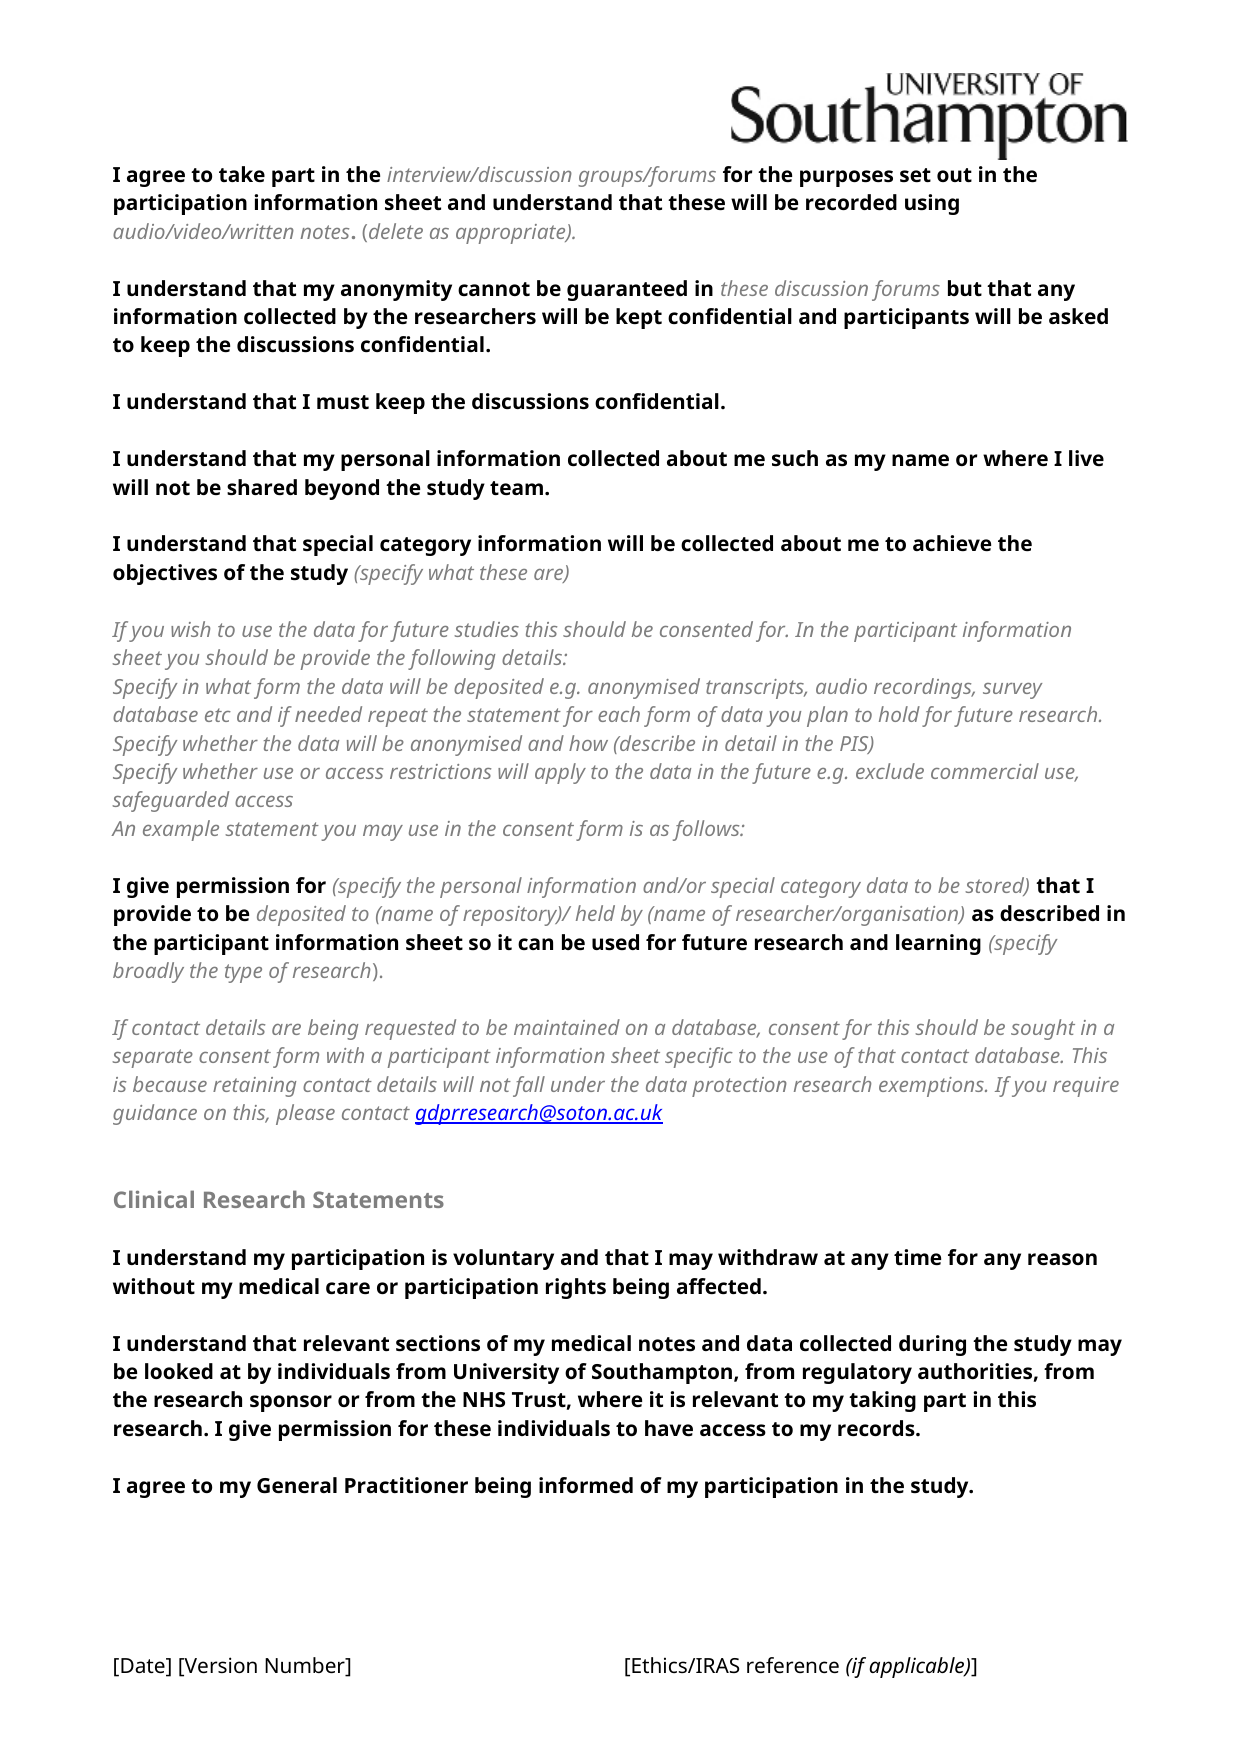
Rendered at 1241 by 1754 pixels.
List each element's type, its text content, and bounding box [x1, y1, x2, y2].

text If contact details are being requested to be maintained on a database, consent for this should be sought in a separate consent form with a participant information sheet specific to the use of that contact database. This is because retaining contact details will not fall under the data protection research exemptions. If you require guidance on this, please contact gdprresearch@soton.ac.uk [112, 1013, 1128, 1127]
text I understand that relevant sections of my medical notes and data collected during the study may be looked at by individuals from University of Southampton, from regulatory authorities, from the research sponsor or from the NHS Trust, where it is relevant to my taking part in this research. I give permission for these individuals to have access to my records. [112, 1329, 1128, 1442]
text I understand that my personal information collected about me such as my name or where I live will not be shared beyond the study team. [112, 444, 1128, 501]
text I understand my participation is voluntary and that I may withdraw at any time for any reason without my medical care or participation rights being affected. [112, 1243, 1128, 1300]
text Specify whether the data will be anonymised and how (describe in detail in the PIS) [112, 729, 1128, 757]
text I understand that special category information will be collected about me to achieve the objectives of the study (specify what these are) [112, 529, 1128, 586]
text Specify whether use or access restrictions will apply to the data in the future e.g. exclude commercial use, safeguarded access [112, 757, 1128, 814]
text I give permission for (specify the personal information and/or special category data to be stored) that I provide to be deposited to (name of repository)/ held by (name of researcher/organisation) as described in the participant information sheet so it can be used for future research and learning (specify broadly the type of research). [112, 871, 1128, 984]
text Clinical Research Statements [112, 1184, 1128, 1215]
text If you wish to use the data for future studies this should be consented for. In the participant information sheet you should be provide the following details: [112, 615, 1128, 672]
text I agree to my General Practitioner being informed of my participation in the study. [112, 1471, 1128, 1499]
text Specify in what form the data will be deposited e.g. anonymised transcripts, audio recordings, survey database etc and if needed repeat the statement for each form of data you plan to hold for future research. [112, 672, 1128, 729]
picture [731, 73, 1128, 160]
text I understand that I must keep the discussions confidential. [112, 387, 1128, 416]
text I understand that my anonymity cannot be guaranteed in these discussion forums but that any information collected by the researchers will be kept confidential and participants will be asked to keep the discussions confidential. [112, 274, 1128, 359]
text An example statement you may use in the consent form is as follows: [112, 814, 1128, 842]
text I agree to take part in the interview/discussion groups/forums for the purposes set out in the participation information sheet and understand that these will be recorded using audio/video/written notes. (delete as appropriate). [112, 160, 1128, 245]
